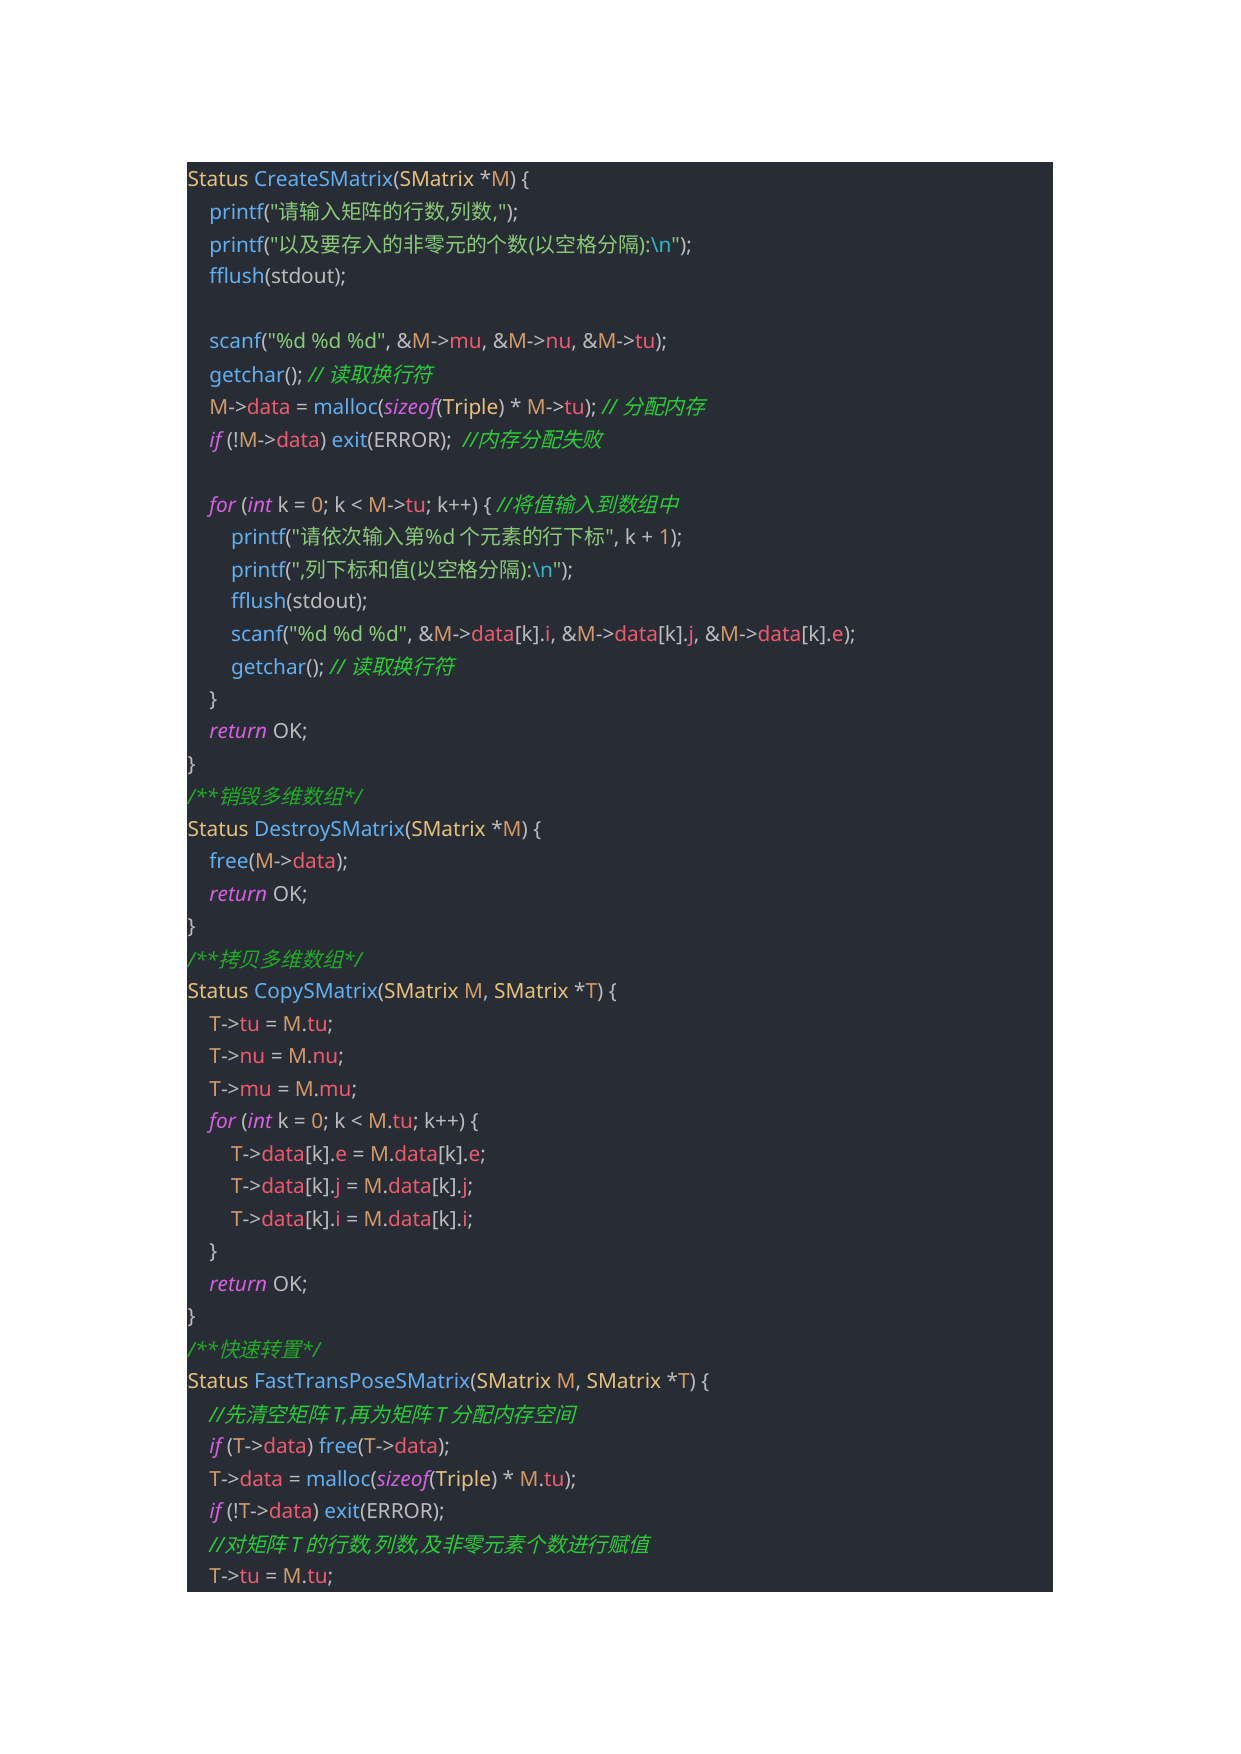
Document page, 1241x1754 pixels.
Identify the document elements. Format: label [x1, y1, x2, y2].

text [187, 162, 1053, 1592]
